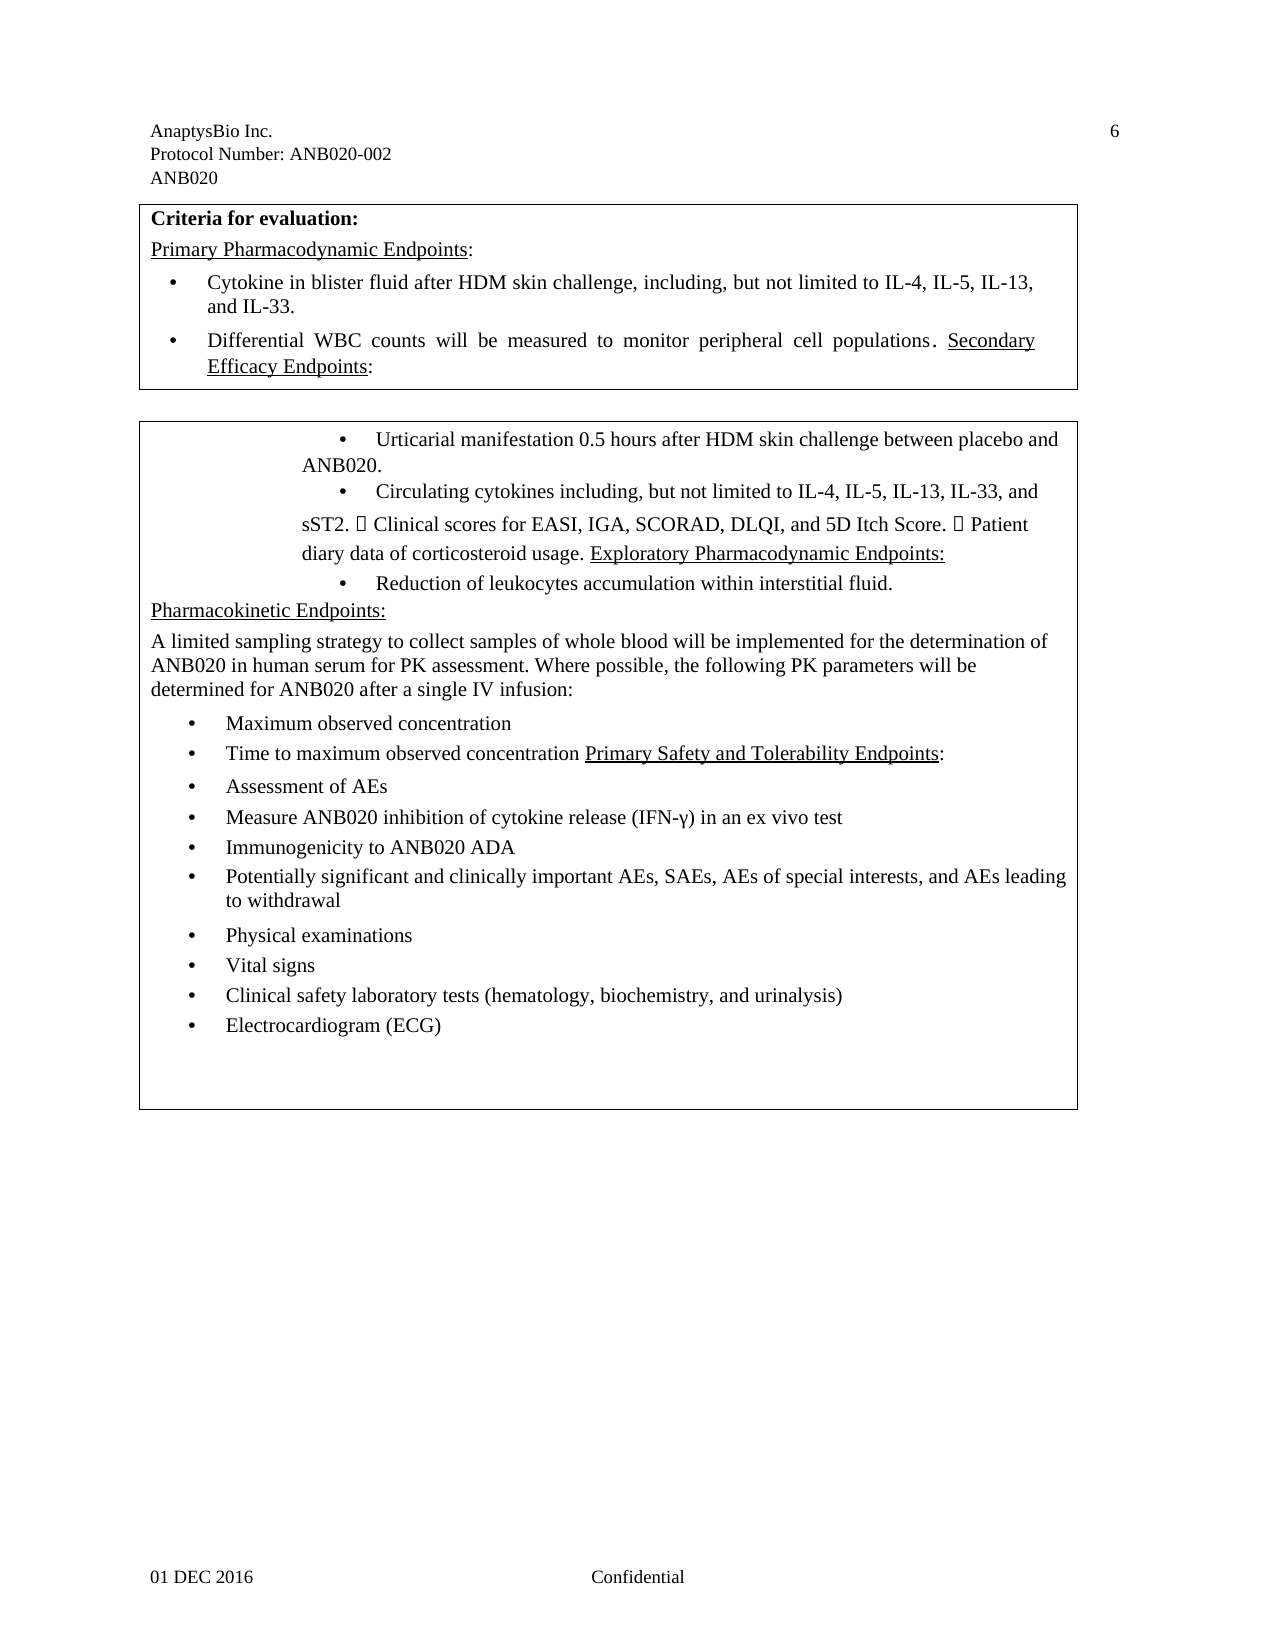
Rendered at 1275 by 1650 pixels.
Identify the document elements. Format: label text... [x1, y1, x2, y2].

table_cell Criteria for evaluation: Primary Pharmacodynamic Endpoints: Cytokine in blister fluid after HDM skin challenge, including, but not limited to IL-4, IL-5, IL-13, and IL-33. Differential WBC counts will be measured to monitor peripheral cell populations. Secondary Efficacy Endpoints: [140, 205, 1077, 389]
table_header Urticarial manifestation 0.5 hours after HDM skin challenge between placebo and ANB020. Circulating cytokines including, but not limited to IL-4, IL-5, IL-13, IL-33, and sST2.  Clinical scores for EASI, IGA, SCORAD, DLQI, and 5D Itch Score.  Patient diary data of corticosteroid usage. Exploratory Pharmacodynamic Endpoints: Reduction of leukocytes accumulation within interstitial fluid. Pharmacokinetic Endpoints: A limited sampling strategy to collect samples of whole blood will be implemented for the determination of ANB020 in human serum for PK assessment. Where possible, the following PK parameters will be determined for ANB020 after a single IV infusion: Maximum observed concentration Time to maximum observed concentration Primary Safety and Tolerability Endpoints: Assessment of AEs Measure ANB020 inhibition of cytokine release (IFN-γ) in an ex vivo test Immunogenicity to ANB020 ADA Potentially significant and clinically important AEs, SAEs, AEs of special interests, and AEs leading to withdrawal Physical examinations Vital signs Clinical safety laboratory tests (hematology, biochemistry, and urinalysis) Electrocardiogram (ECG) [140, 422, 1077, 1109]
